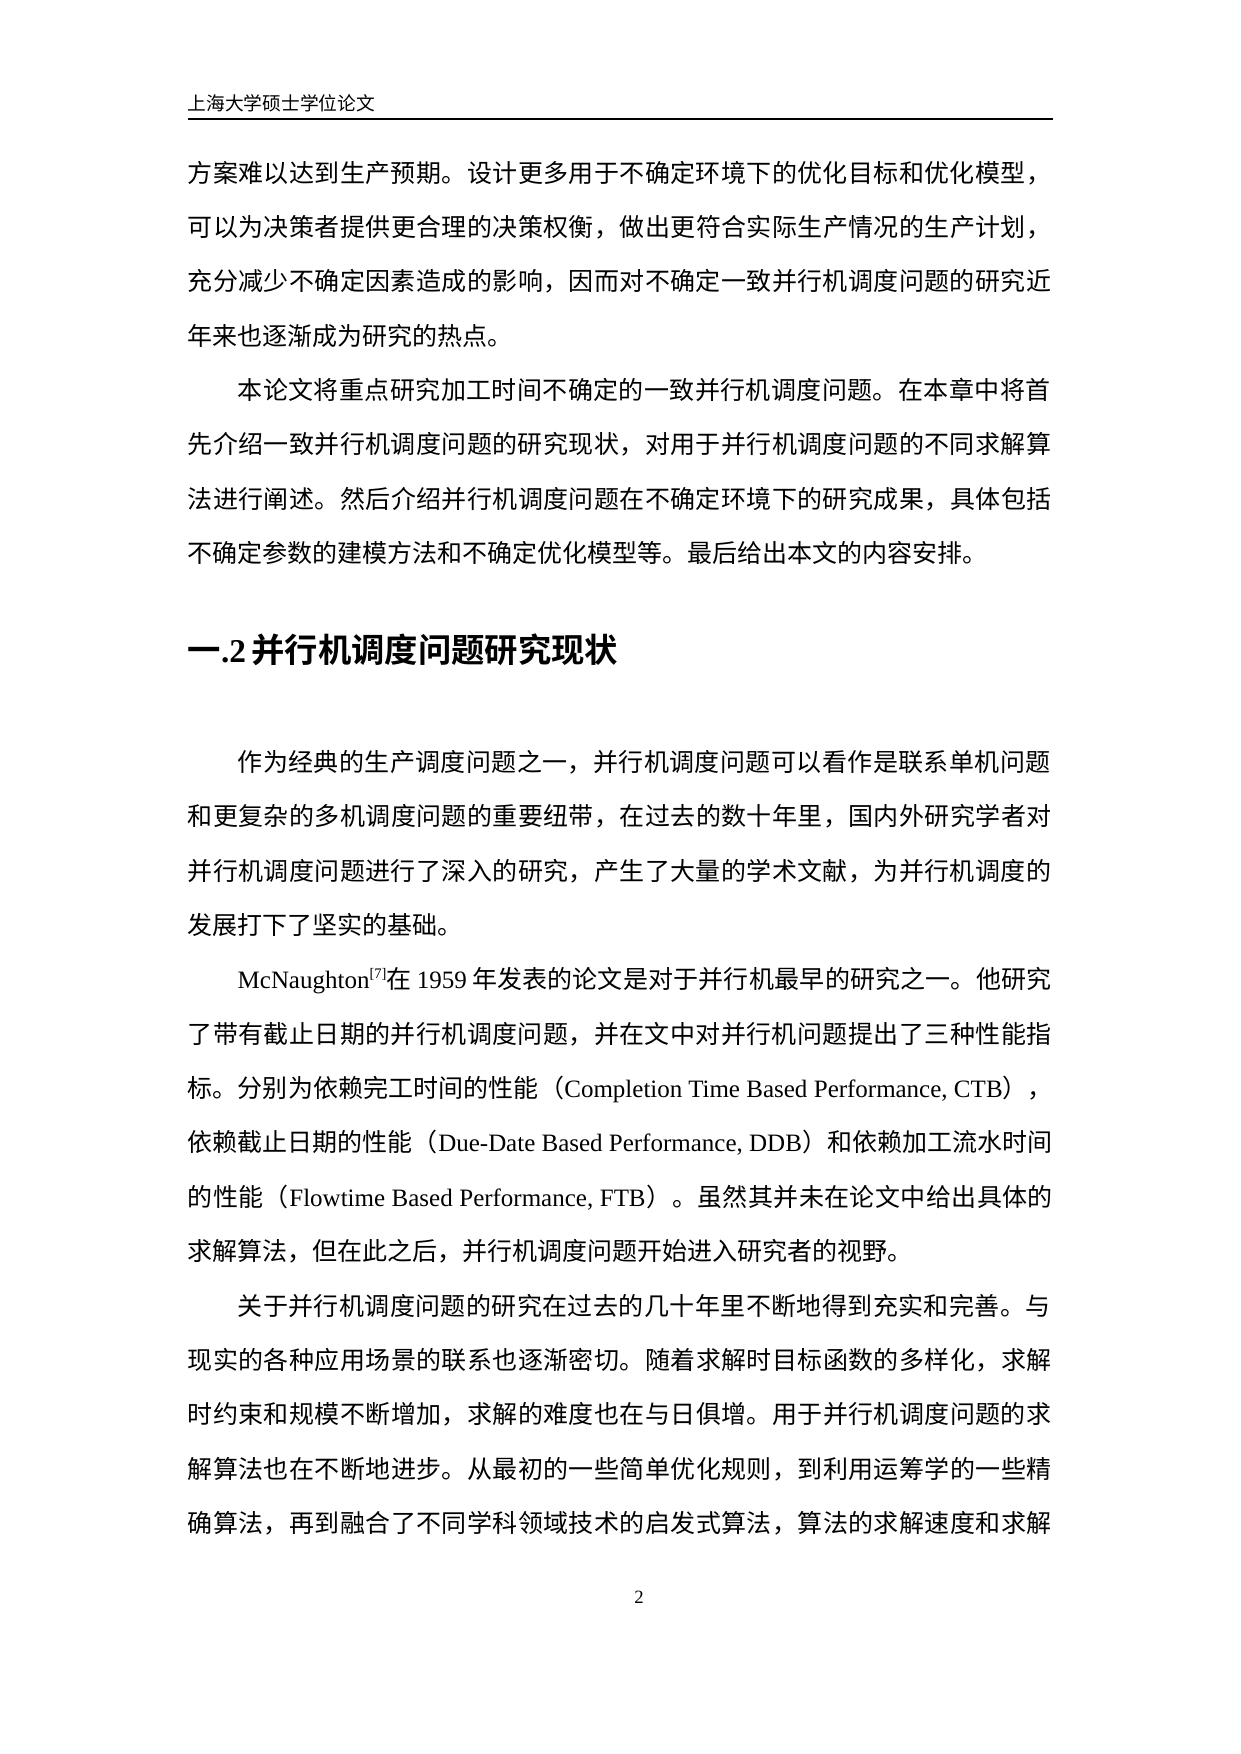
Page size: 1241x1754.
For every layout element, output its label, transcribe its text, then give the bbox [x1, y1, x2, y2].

text 并行机调度问题研究现状 [187, 615, 1053, 680]
text McNaughton[7]在1959年发表的论文是对于并行机最早的研究之一。他研究了带有截止日期的并行机调度问题，并在文中对并行机问题提出了三种性能指标。分别为依赖完工时间的性能（Completion Time Based Performance, CTB），依赖截止日期的性能（Due-Date Based Performance, DDB）和依赖加工流水时间的性能（Flowtime Based Performance, FTB）。虽然其并未在论文中给出具体的求解算法，但在此之后，并行机调度问题开始进入研究者的视野。 [187, 960, 1053, 1268]
text 本论文将重点研究加工时间不确定的一致并行机调度问题。在本章中将首先介绍一致并行机调度问题的研究现状，对用于并行机调度问题的不同求解算法进行阐述。然后介绍并行机调度问题在不确定环境下的研究成果，具体包括不确定参数的建模方法和不确定优化模型等。最后给出本文的内容安排。 [187, 371, 1053, 570]
text 作为经典的生产调度问题之一，并行机调度问题可以看作是联系单机问题和更复杂的多机调度问题的重要纽带，在过去的数十年里，国内外研究学者对并行机调度问题进行了深入的研究，产生了大量的学术文献，为并行机调度的发展打下了坚实的基础。 [187, 742, 1053, 942]
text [187, 1286, 1053, 1540]
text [187, 153, 1053, 352]
